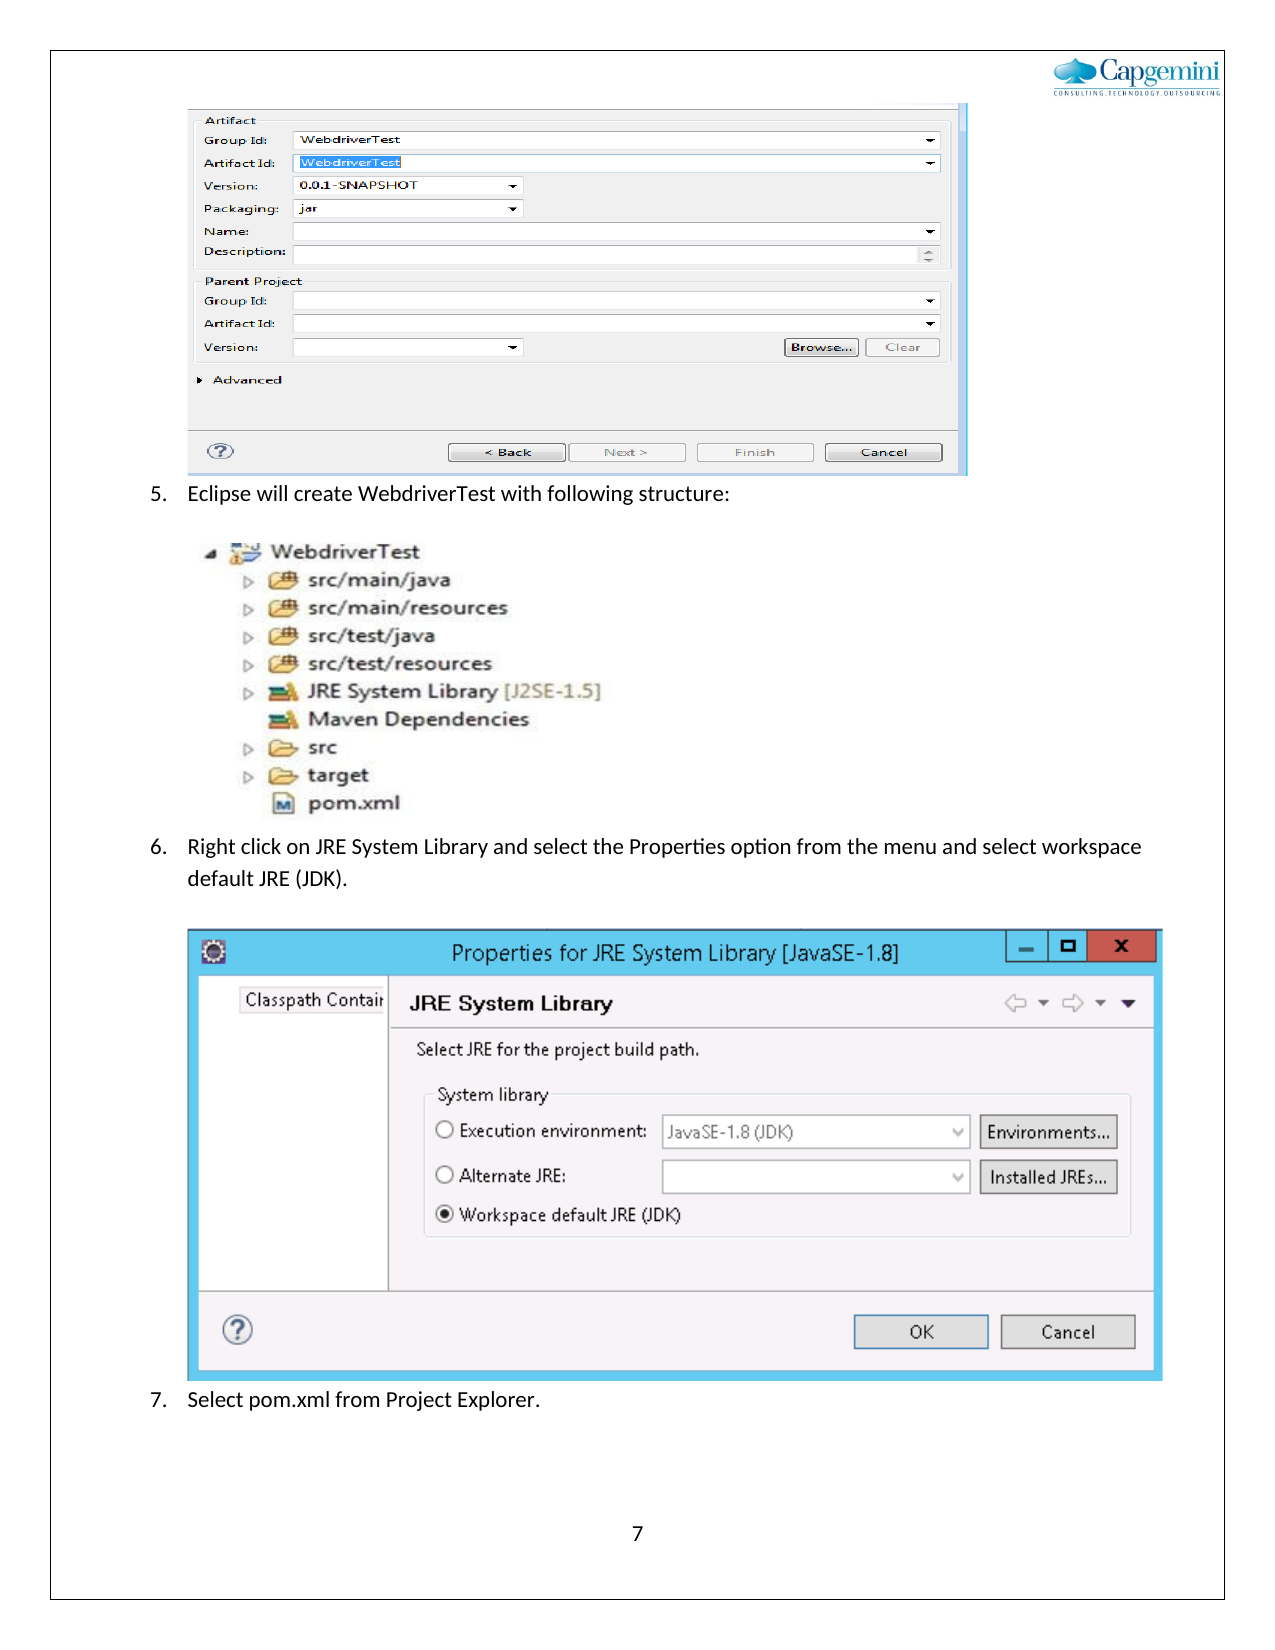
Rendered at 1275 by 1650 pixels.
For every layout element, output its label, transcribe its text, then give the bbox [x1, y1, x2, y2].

picture [1048, 53, 1221, 97]
picture [187, 928, 1163, 1381]
picture [187, 543, 735, 828]
picture [187, 103, 968, 476]
list Right click on JRE System Library and select the Properties option from the menu and select workspace default JRE (JDK). [150, 832, 1200, 892]
list Eclipse will create WebdriverTest with following structure: [150, 479, 1200, 507]
list Select pom.xml from Project Explorer. [150, 1385, 1200, 1413]
